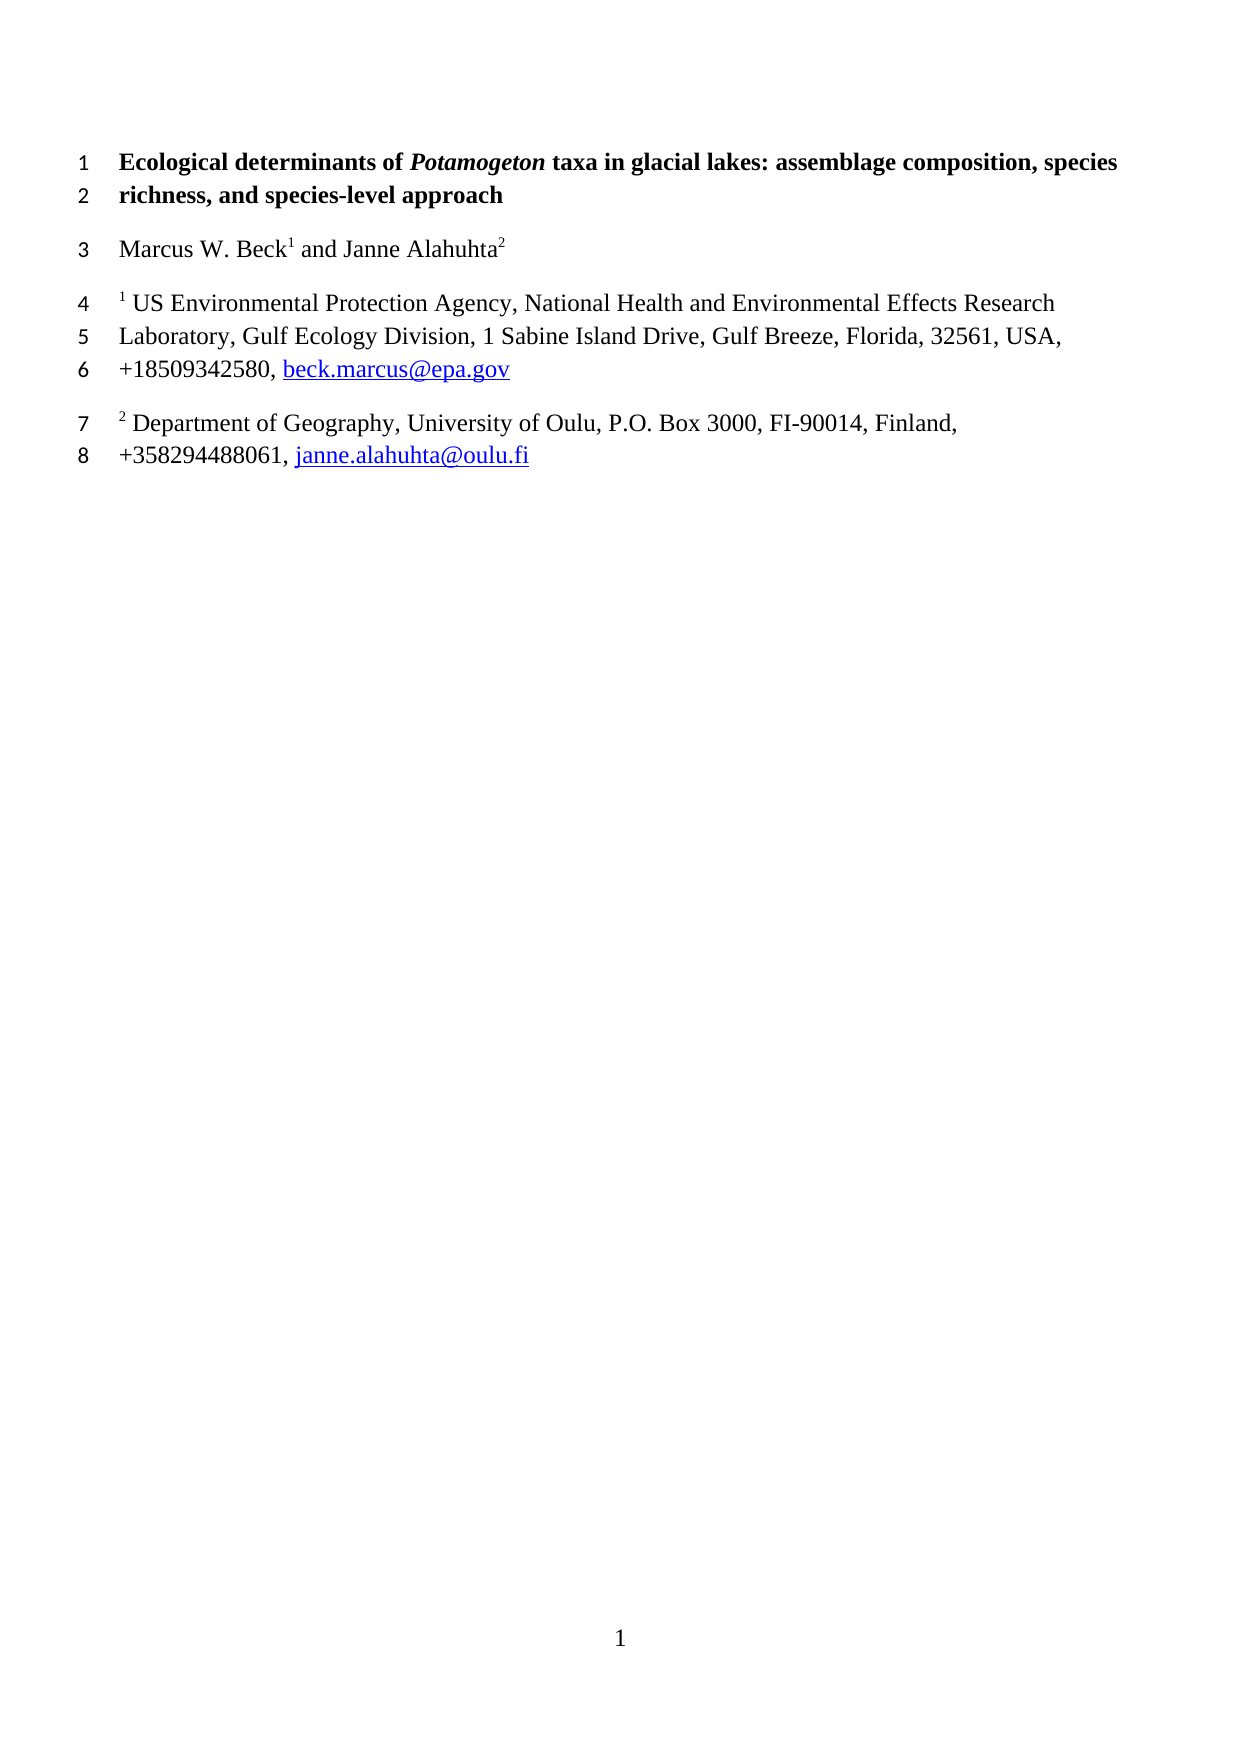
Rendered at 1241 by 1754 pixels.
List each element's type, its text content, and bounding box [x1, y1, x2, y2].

text Marcus W. Beck1 and Janne Alahuhta2 [118, 234, 1122, 263]
text 1 US Environmental Protection Agency, National Health and Environmental Effects Research Laboratory, Gulf Ecology Division, 1 Sabine Island Drive, Gulf Breeze, Florida, 32561, USA, +18509342580, beck.marcus@epa.gov [118, 288, 1122, 382]
text 2 Department of Geography, University of Oulu, P.O. Box 3000, FI-90014, Finland, +358294488061, janne.alahuhta@oulu.fi [118, 408, 1122, 469]
text Ecological determinants of Potamogeton taxa in glacial lakes: assemblage composition, species richness, and species-level approach [118, 147, 1122, 209]
